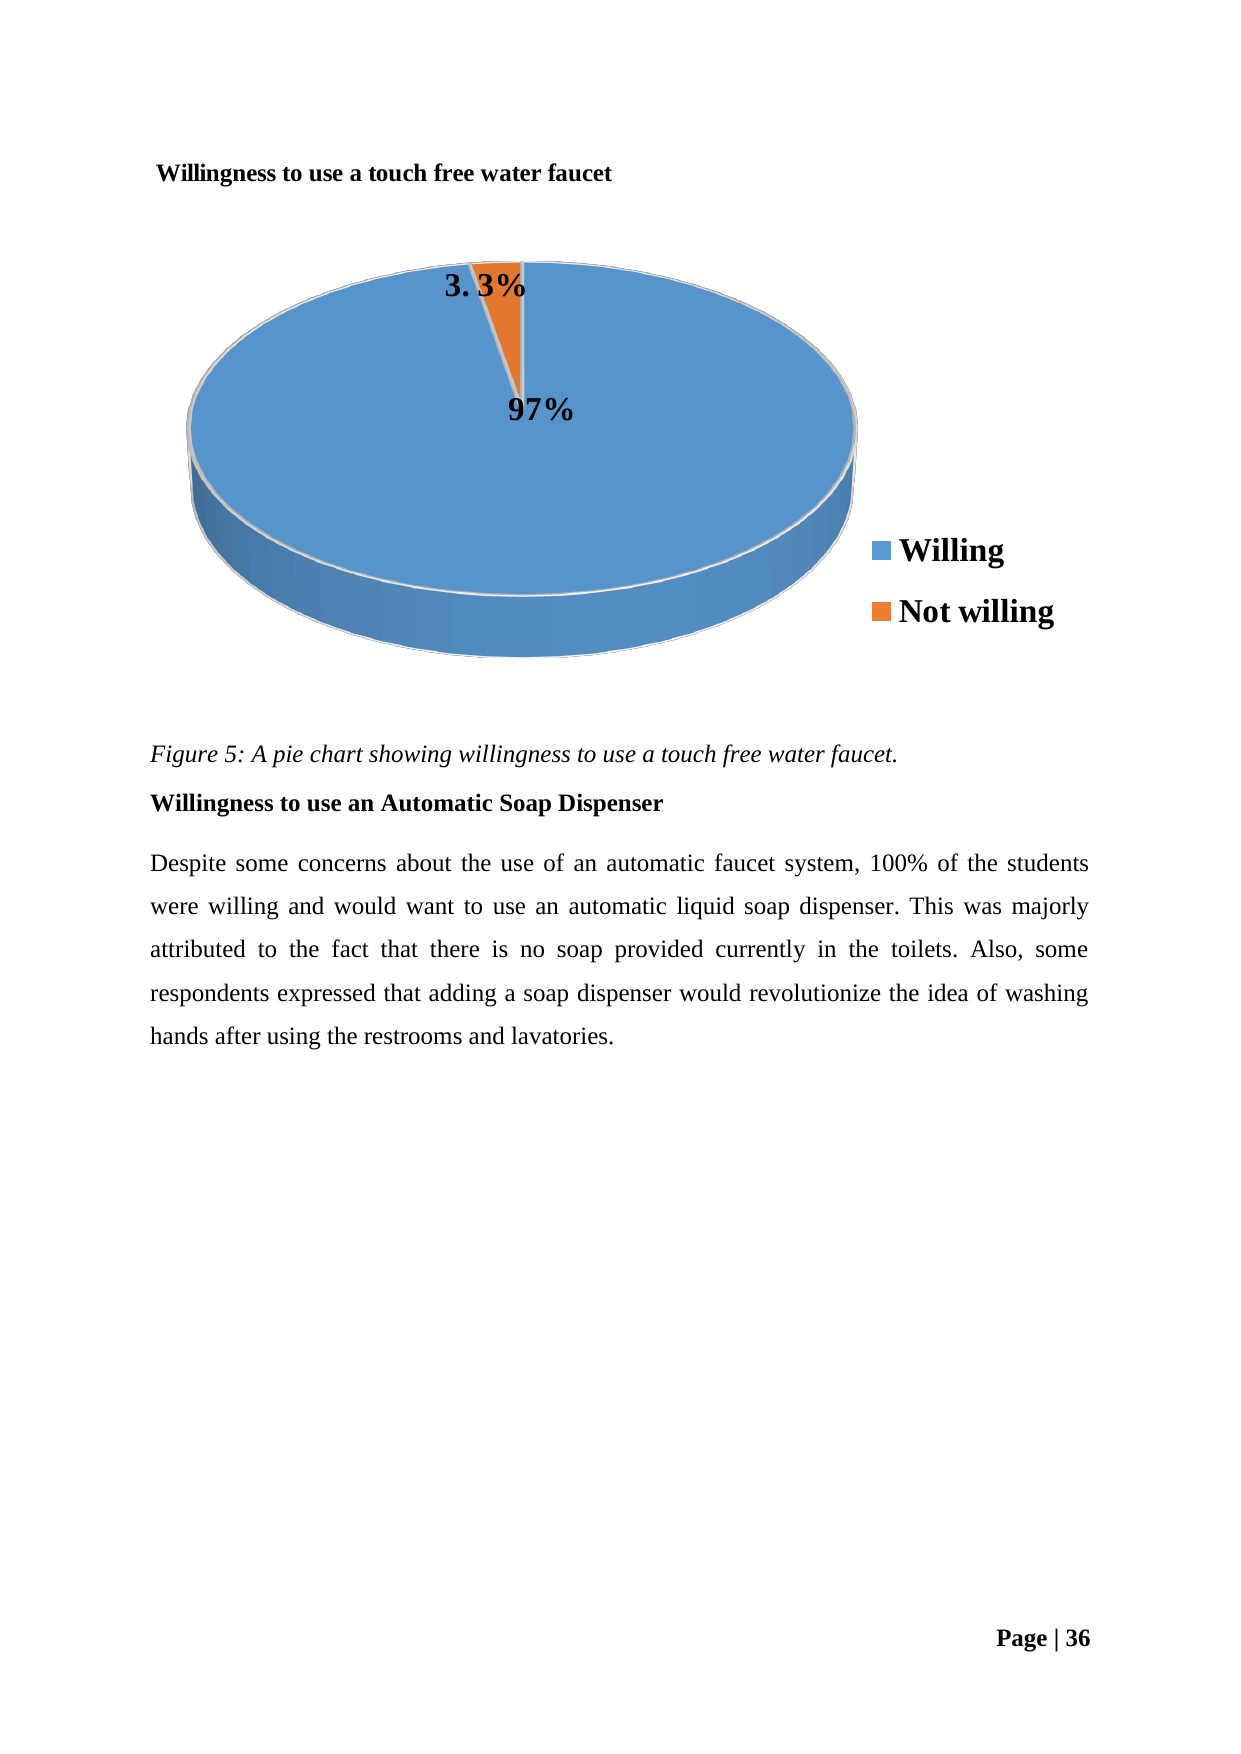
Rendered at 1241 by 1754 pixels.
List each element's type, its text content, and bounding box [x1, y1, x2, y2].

text Figure 5: A pie chart showing willingness to use a touch free water faucet. [150, 739, 1090, 768]
text Willingness to use an Automatic Soap Dispenser [150, 788, 1090, 817]
text Despite some concerns about the use of an automatic faucet system, 100% of the students were willing and would want to use an automatic liquid soap dispenser. This was majorly attributed to the fact that there is no soap provided currently in the toilets. Also, some respondents expressed that adding a soap dispenser would revolutionize the idea of washing hands after using the restrooms and lavatories. [150, 848, 1090, 1049]
